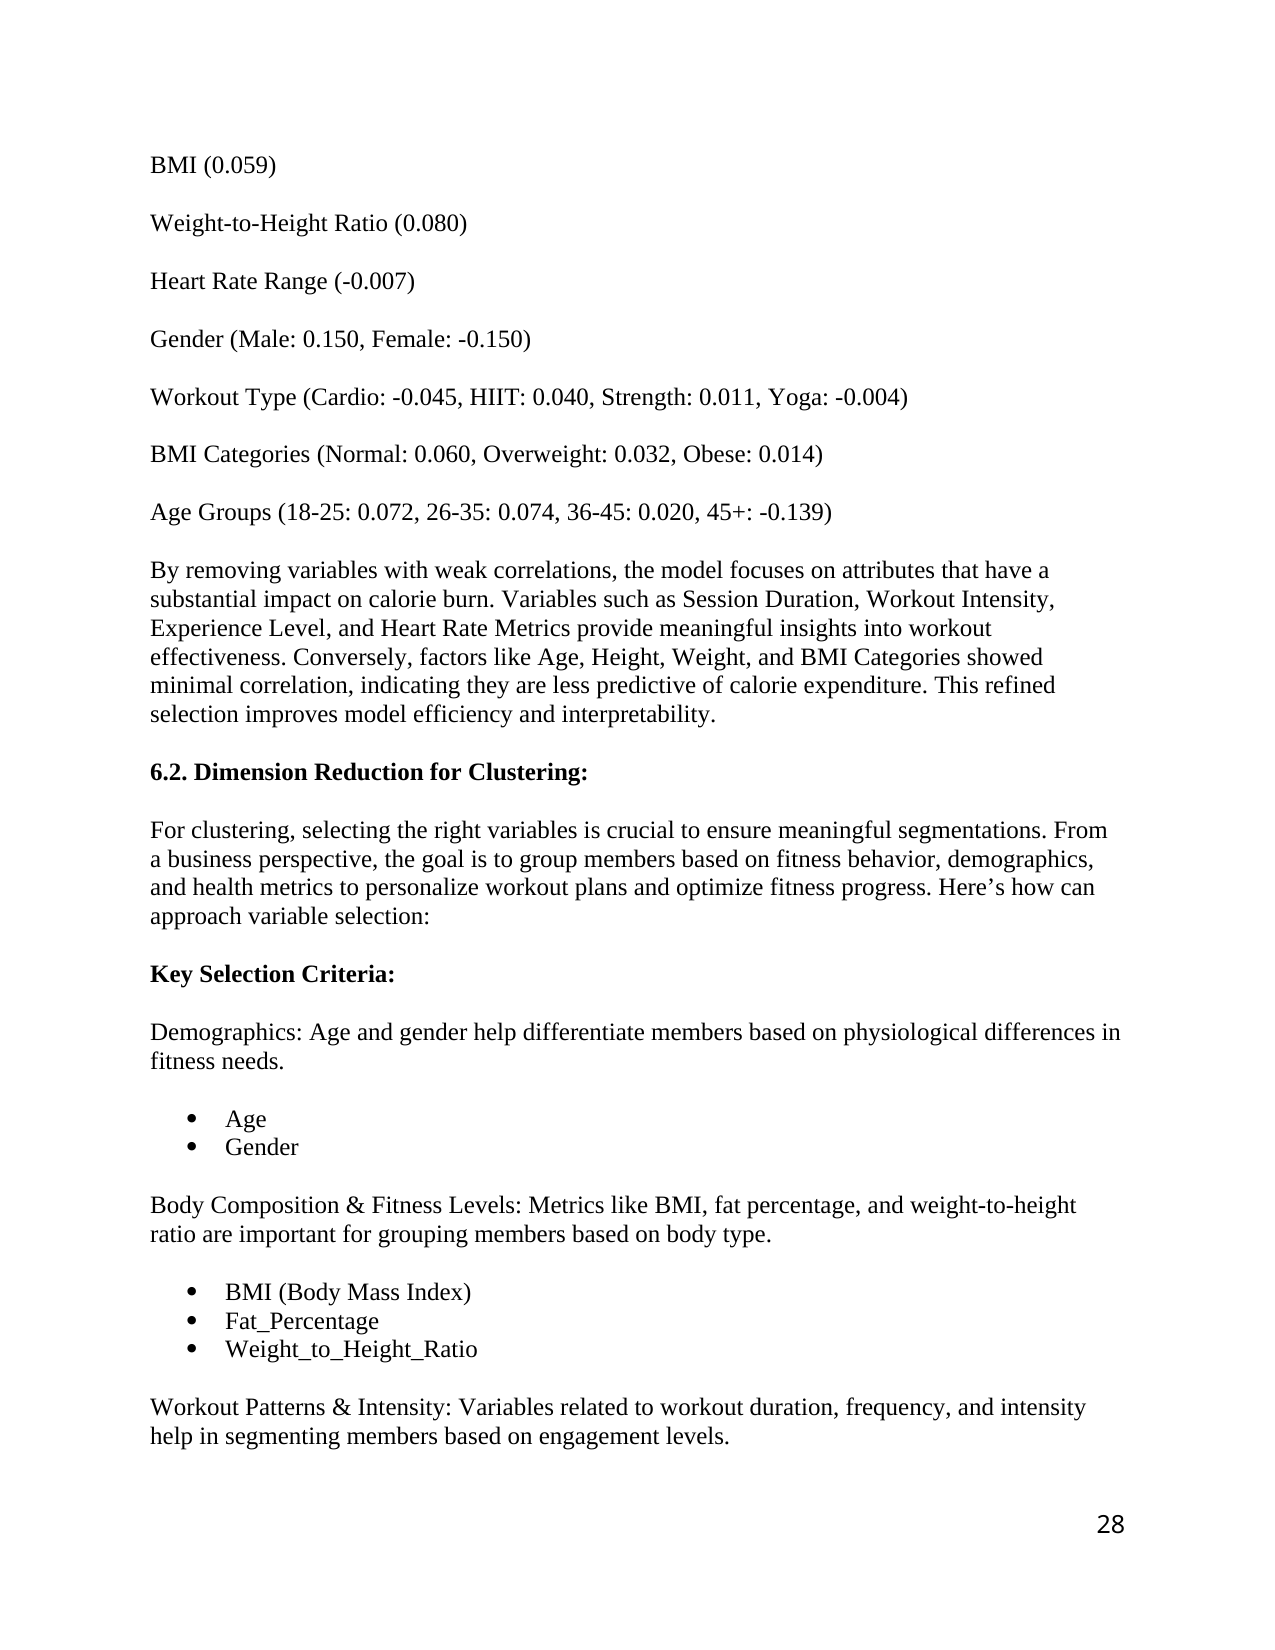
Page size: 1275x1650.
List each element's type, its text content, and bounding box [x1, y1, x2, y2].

text Weight-to-Height Ratio (0.080) [150, 208, 1125, 237]
text Key Selection Criteria: [150, 959, 1125, 988]
list Gender [187, 1132, 1125, 1161]
text Heart Rate Range (-0.007) [150, 266, 1125, 294]
text For clustering, selecting the right variables is crucial to ensure meaningful segmentations. From a business perspective, the goal is to group members based on fitness behavior, demographics, and health metrics to personalize workout plans and optimize fitness progress. Here’s how can approach variable selection: [150, 815, 1125, 930]
text 6.2. Dimension Reduction for Clustering: [150, 757, 1125, 786]
list BMI (Body Mass Index) [187, 1277, 1125, 1306]
list Weight_to_Height_Ratio [187, 1334, 1125, 1363]
text By removing variables with weak correlations, the model focuses on attributes that have a substantial impact on calorie burn. Variables such as Session Duration, Workout Intensity, Experience Level, and Heart Rate Metrics provide meaningful insights into workout effectiveness. Conversely, factors like Age, Height, Weight, and BMI Categories showed minimal correlation, indicating they are less predictive of calorie expenditure. This refined selection improves model efficiency and interpretability. [150, 555, 1125, 728]
text Workout Patterns & Intensity: Variables related to workout duration, frequency, and intensity help in segmenting members based on engagement levels. [150, 1392, 1125, 1450]
text BMI (0.059) [150, 150, 1125, 179]
text Demographics: Age and gender help differentiate members based on physiological differences in fitness needs. [150, 1017, 1125, 1074]
text Body Composition & Fitness Levels: Metrics like BMI, fat percentage, and weight-to-height ratio are important for grouping members based on body type. [150, 1190, 1125, 1248]
text Age Groups (18-25: 0.072, 26-35: 0.074, 36-45: 0.020, 45+: -0.139) [150, 497, 1125, 526]
text Workout Type (Cardio: -0.045, HIIT: 0.040, Strength: 0.011, Yoga: -0.004) [150, 382, 1125, 410]
text BMI Categories (Normal: 0.060, Overweight: 0.032, Obese: 0.014) [150, 439, 1125, 468]
text Gender (Male: 0.150, Female: -0.150) [150, 324, 1125, 352]
list Fat_Percentage [187, 1306, 1125, 1334]
list Age [187, 1104, 1125, 1132]
